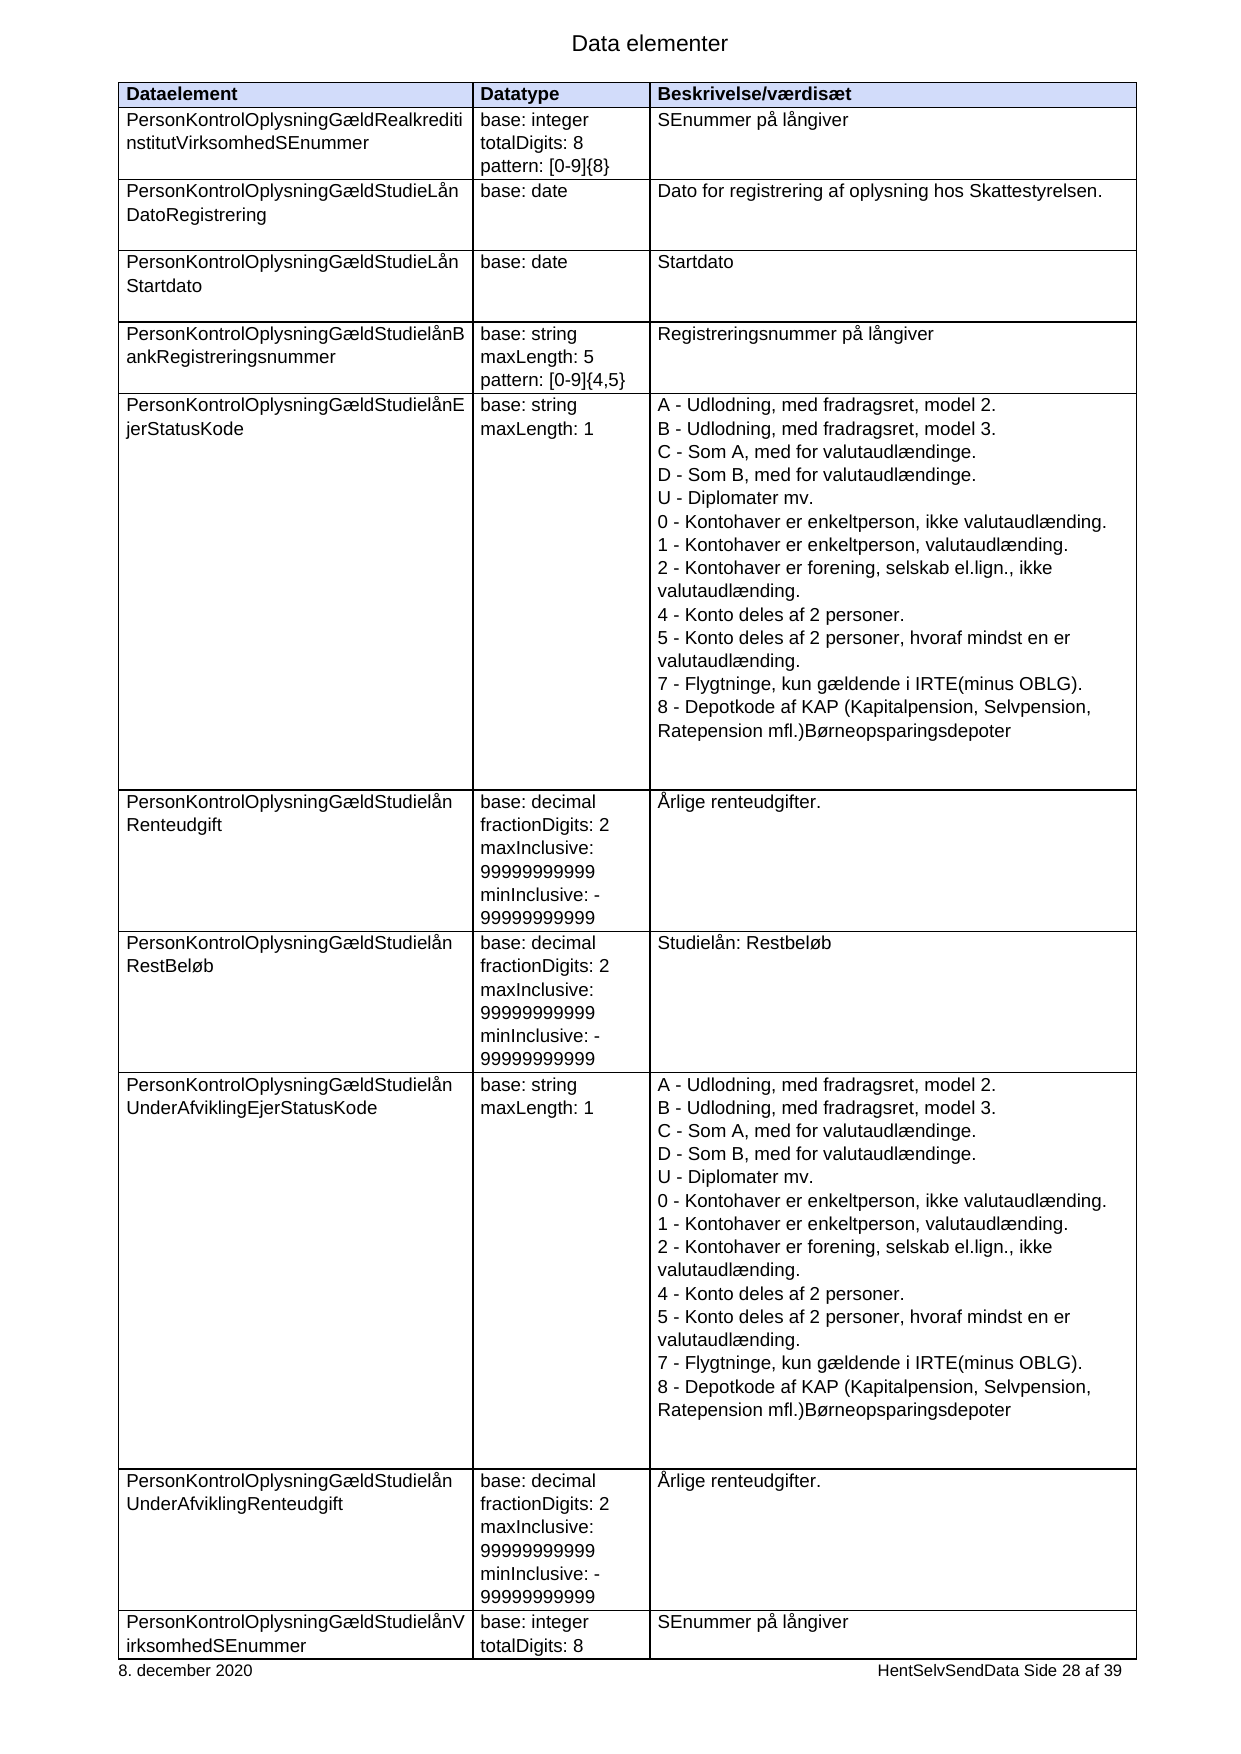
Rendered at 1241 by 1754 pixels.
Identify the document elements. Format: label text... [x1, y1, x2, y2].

table_header Dataelement [119, 83, 472, 107]
table_cell Startdato [651, 251, 1136, 321]
table_cell PersonKontrolOplysningGældStudieLånStartdato [119, 251, 472, 321]
table_cell base: integer totalDigits: 8 pattern: [0-9]{8} [474, 108, 649, 178]
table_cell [119, 1611, 472, 1658]
table_cell base: date [474, 251, 649, 321]
table_cell base: decimal fractionDigits: 2 maxInclusive: 99999999999 minInclusive: -99999999999 [474, 791, 649, 931]
table_cell PersonKontrolOplysningGældStudielånEjerStatusKode [119, 394, 472, 789]
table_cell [474, 1611, 649, 1658]
table_cell base: string maxLength: 1 [474, 1073, 649, 1468]
table_cell PersonKontrolOplysningGældStudielånRestBeløb [119, 932, 472, 1072]
table_cell base: date [474, 180, 649, 250]
table_cell Årlige renteudgifter. [651, 1470, 1136, 1610]
table_cell base: decimal fractionDigits: 2 maxInclusive: 99999999999 minInclusive: -99999999999 [474, 932, 649, 1072]
table_cell base: string maxLength: 1 [474, 394, 649, 789]
table_cell PersonKontrolOplysningGældStudieLånDatoRegistrering [119, 180, 472, 250]
table_cell PersonKontrolOplysningGældStudielånUnderAfviklingRenteudgift [119, 1470, 472, 1610]
table_cell SEnummer på långiver [651, 108, 1136, 178]
table_cell PersonKontrolOplysningGældStudielånRenteudgift [119, 791, 472, 931]
table_cell Registreringsnummer på långiver [651, 323, 1136, 393]
table_cell Årlige renteudgifter. [651, 791, 1136, 931]
table_cell PersonKontrolOplysningGældRealkreditinstitutVirksomhedSEnummer [119, 108, 472, 178]
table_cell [651, 1611, 1136, 1658]
table_cell PersonKontrolOplysningGældStudielånUnderAfviklingEjerStatusKode [119, 1073, 472, 1468]
table_cell Dato for registrering af oplysning hos Skattestyrelsen. [651, 180, 1136, 250]
table_header Beskrivelse/værdisæt [651, 83, 1136, 107]
table_cell base: string maxLength: 5 pattern: [0-9]{4,5} [474, 323, 649, 393]
table_cell PersonKontrolOplysningGældStudielånBankRegistreringsnummer [119, 323, 472, 393]
table_cell Studielån: Restbeløb [651, 932, 1136, 1072]
table_header Datatype [474, 83, 649, 107]
table_cell base: decimal fractionDigits: 2 maxInclusive: 99999999999 minInclusive: -99999999999 [474, 1470, 649, 1610]
